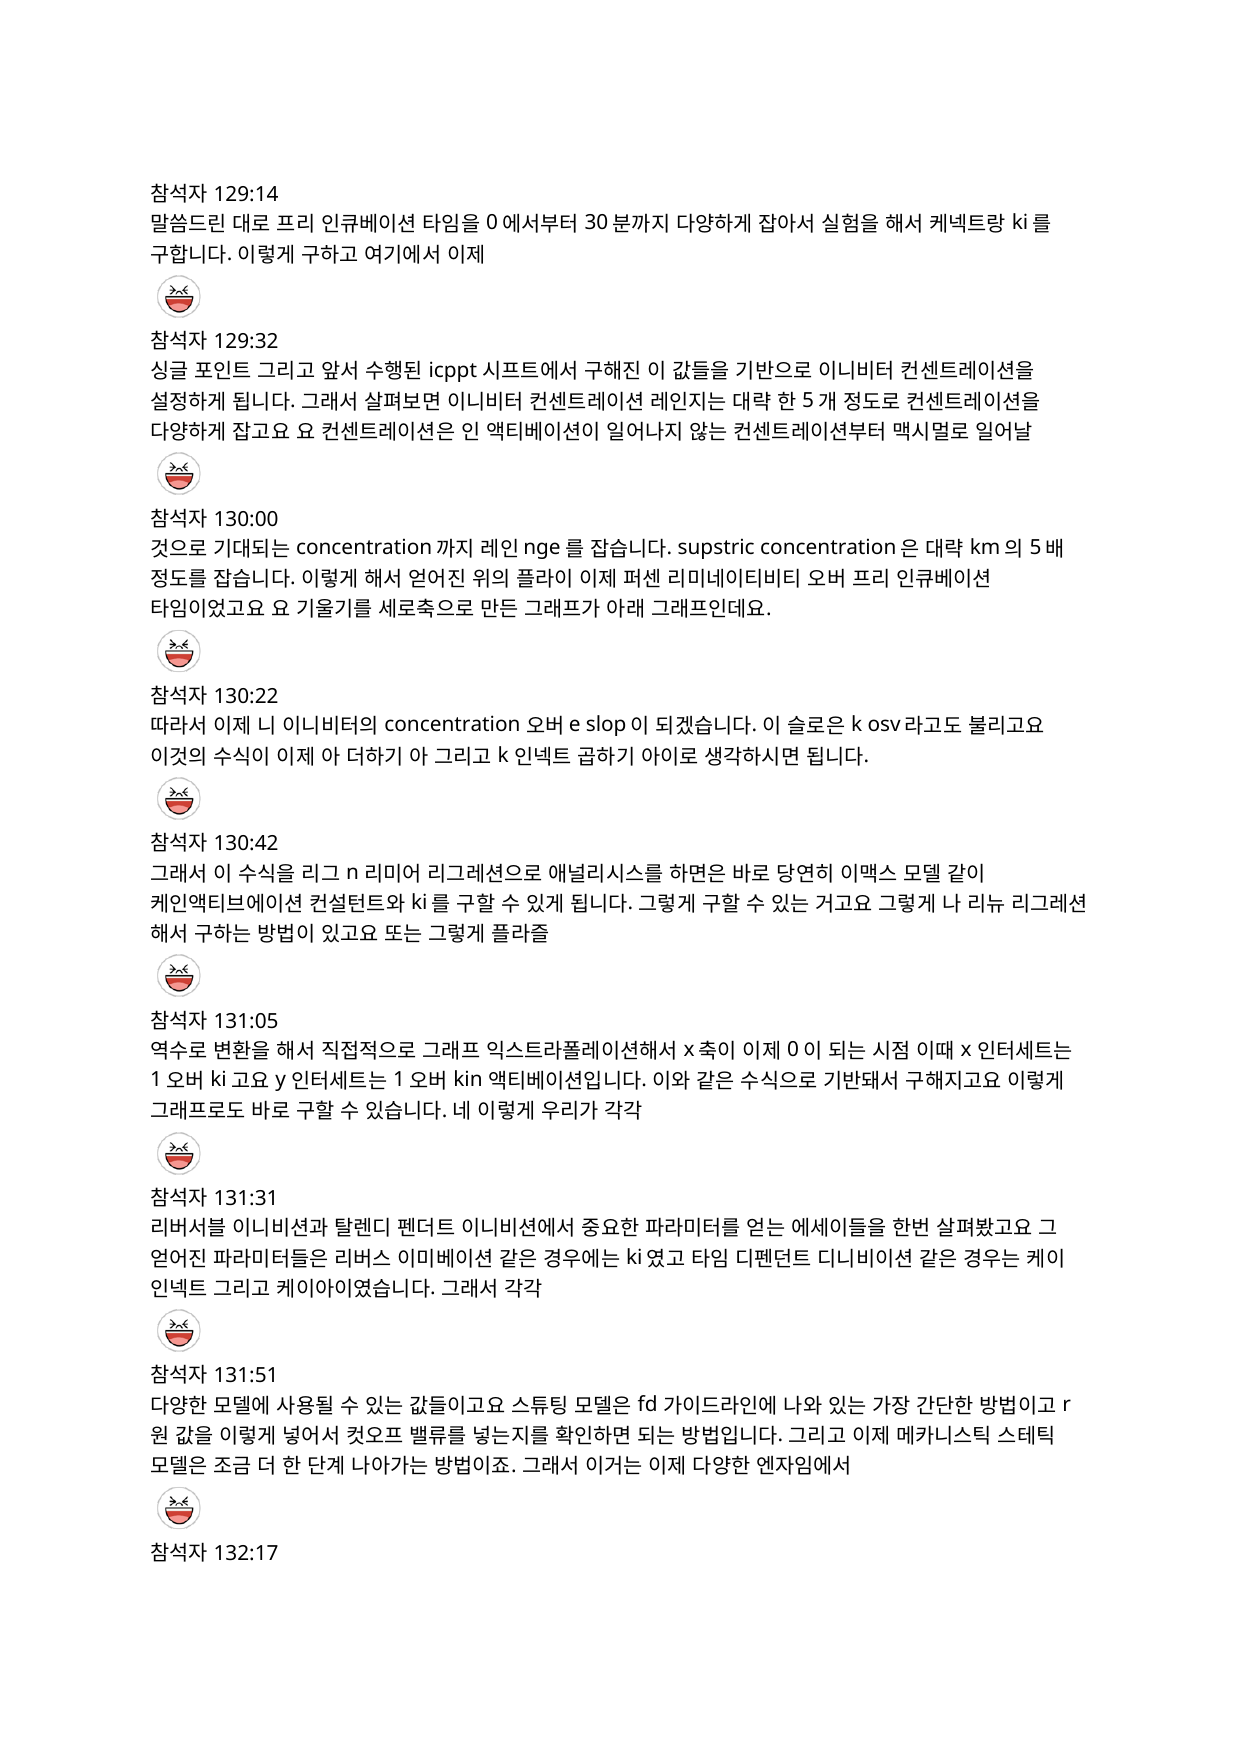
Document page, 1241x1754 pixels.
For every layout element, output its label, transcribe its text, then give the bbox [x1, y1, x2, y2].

text 참석자 129:14 [150, 177, 1090, 207]
picture [150, 268, 207, 325]
picture [150, 623, 207, 680]
text 것으로 기대되는 concentration까지 레인nge를 잡습니다. supstric concentration은 대략 km의 5배 정도를 잡습니다. 이렇게 해서 얻어진 위의 플라이 이제 퍼센 리미네이티비티 오버 프리 인큐베이션 타임이었고요 요 기울기를 세로축으로 만든 그래프가 아래 그래프인데요. [150, 532, 1090, 623]
picture [150, 1480, 207, 1537]
picture [150, 445, 207, 502]
text 참석자 130:00 [150, 502, 1090, 532]
text 그래서 이 수식을 리그 n 리미어 리그레션으로 애널리시스를 하면은 바로 당연히 이맥스 모델 같이 케인액티브에이션 컨설턴트와 ki를 구할 수 있게 됩니다. 그렇게 구할 수 있는 거고요 그렇게 나 리뉴 리그레션 해서 구하는 방법이 있고요 또는 그렇게 플라즐 [150, 857, 1090, 948]
picture [150, 947, 207, 1004]
picture [150, 1125, 207, 1182]
picture [150, 770, 207, 827]
text 참석자 130:42 [150, 826, 1090, 857]
text 참석자 131:31 [150, 1181, 1090, 1212]
text 다양한 모델에 사용될 수 있는 값들이고요 스튜팅 모델은 fd 가이드라인에 나와 있는 가장 간단한 방법이고 r 원 값을 이렇게 넣어서 컷오프 밸류를 넣는지를 확인하면 되는 방법입니다. 그리고 이제 메카니스틱 스테틱 모델은 조금 더 한 단계 나아가는 방법이죠. 그래서 이거는 이제 다양한 엔자임에서 [150, 1389, 1090, 1480]
text 따라서 이제 니 이니비터의 concentration 오버e slop이 되겠습니다. 이 슬로은 k osv라고도 불리고요 이것의 수식이 이제 아 더하기 아 그리고 k 인넥트 곱하기 아이로 생각하시면 됩니다. [150, 709, 1090, 770]
text 참석자 131:51 [150, 1359, 1090, 1389]
text 참석자 131:05 [150, 1004, 1090, 1034]
text 싱글 포인트 그리고 앞서 수행된 icppt 시프트에서 구해진 이 값들을 기반으로 이니비터 컨센트레이션을 설정하게 됩니다. 그래서 살펴보면 이니비터 컨센트레이션 레인지는 대략 한 5개 정도로 컨센트레이션을 다양하게 잡고요 요 컨센트레이션은 인 액티베이션이 일어나지 않는 컨센트레이션부터 맥시멀로 일어날 [150, 355, 1090, 446]
text 참석자 132:17 [150, 1536, 1090, 1567]
text 참석자 129:32 [150, 324, 1090, 355]
text 참석자 130:22 [150, 679, 1090, 709]
text 리버서블 이니비션과 탈렌디 펜더트 이니비션에서 중요한 파라미터를 얻는 에세이들을 한번 살펴봤고요 그 얻어진 파라미터들은 리버스 이미베이션 같은 경우에는 ki였고 타임 디펜던트 디니비이션 같은 경우는 케이 인넥트 그리고 케이아이였습니다. 그래서 각각 [150, 1212, 1090, 1302]
text 역수로 변환을 해서 직접적으로 그래프 익스트라폴레이션해서 x축이 이제 0이 되는 시점 이때 x 인터세트는 1오버 ki고요 y 인터세트는 1오버 kin 액티베이션입니다. 이와 같은 수식으로 기반돼서 구해지고요 이렇게 그래프로도 바로 구할 수 있습니다. 네 이렇게 우리가 각각 [150, 1034, 1090, 1125]
text 말씀드린 대로 프리 인큐베이션 타임을 0에서부터 30분까지 다양하게 잡아서 실험을 해서 케넥트랑 ki를 구합니다. 이렇게 구하고 여기에서 이제 [150, 207, 1090, 268]
picture [150, 1302, 207, 1359]
